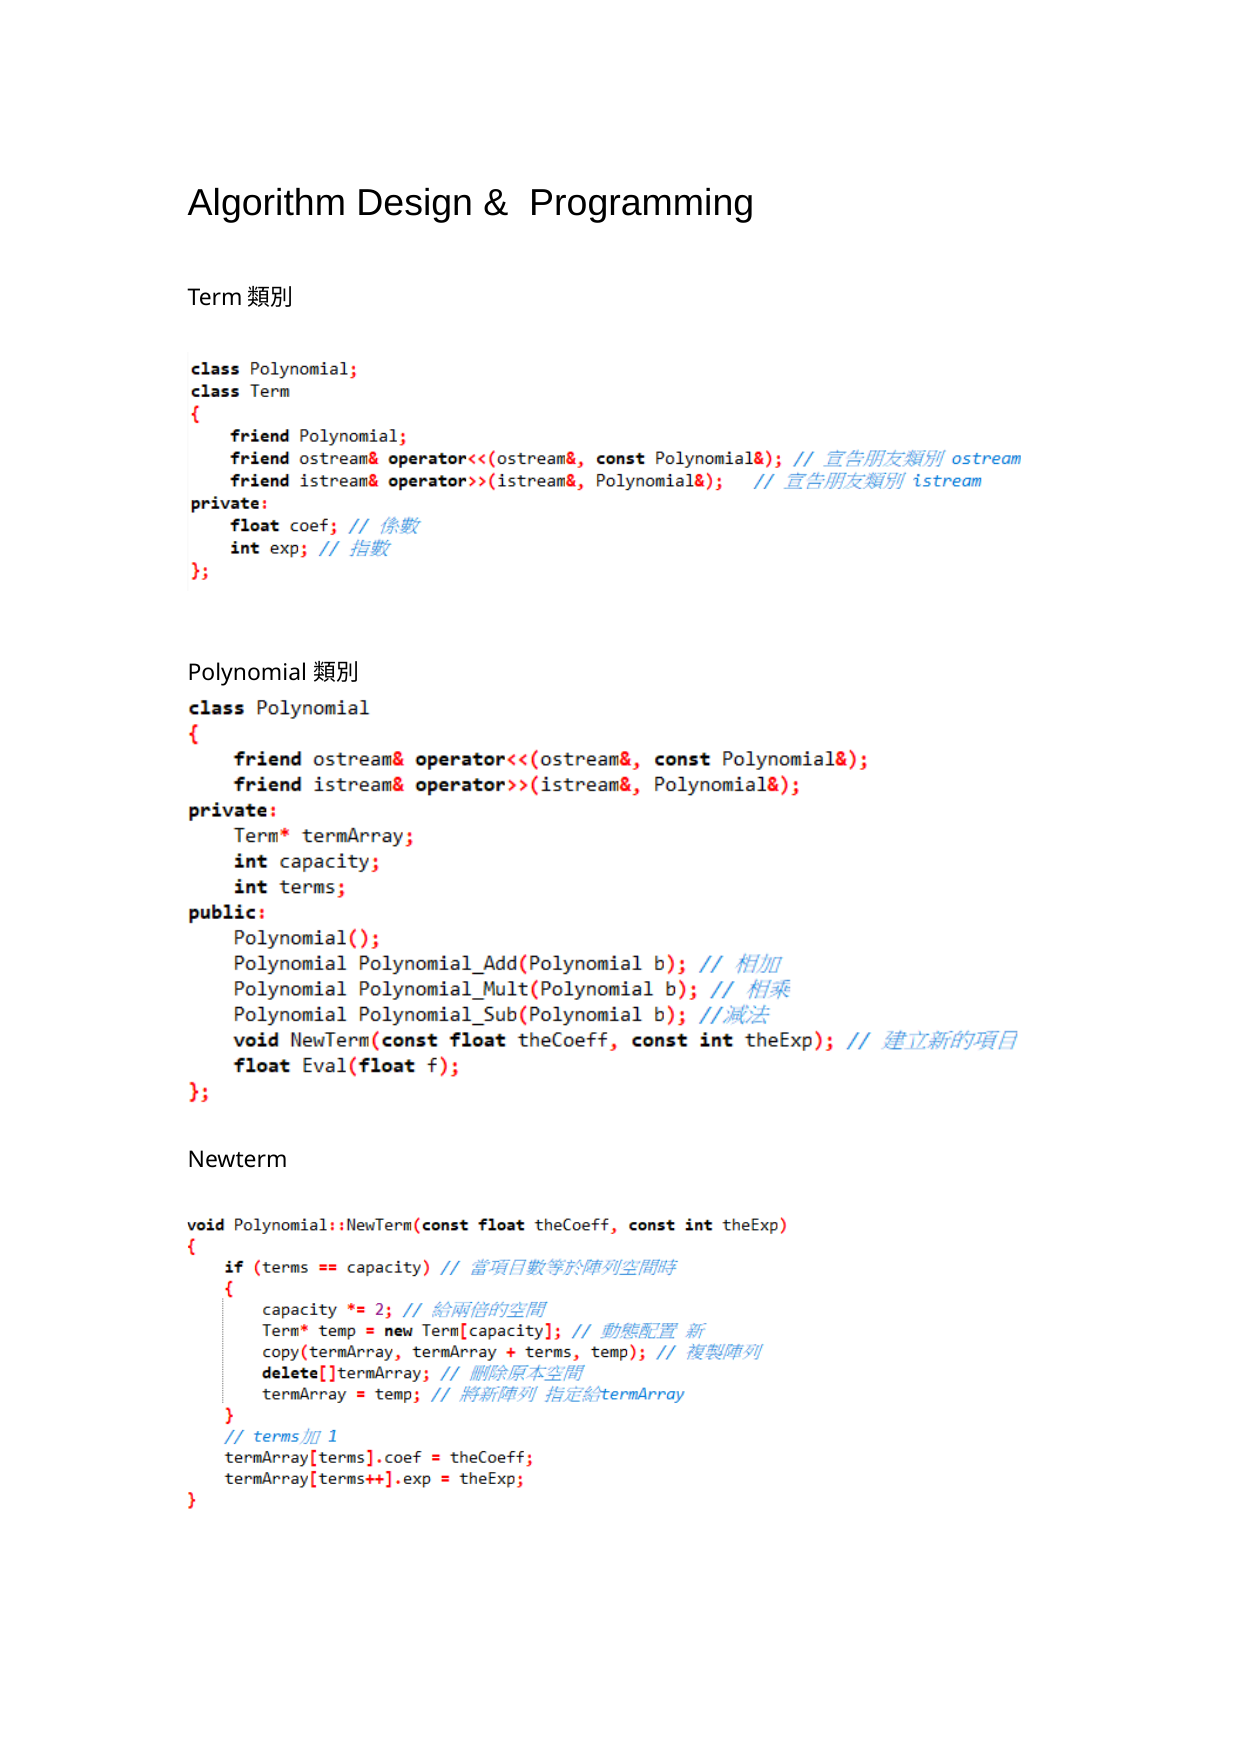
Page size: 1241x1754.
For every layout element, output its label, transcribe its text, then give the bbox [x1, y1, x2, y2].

text Term類別 [187, 277, 1053, 314]
picture [187, 352, 1053, 591]
picture [187, 1214, 808, 1511]
text Polynomial 類別 [187, 652, 1053, 689]
text Newterm [187, 1122, 1053, 1177]
picture [187, 689, 1053, 1122]
text Algorithm Design & Programming [187, 164, 1053, 239]
